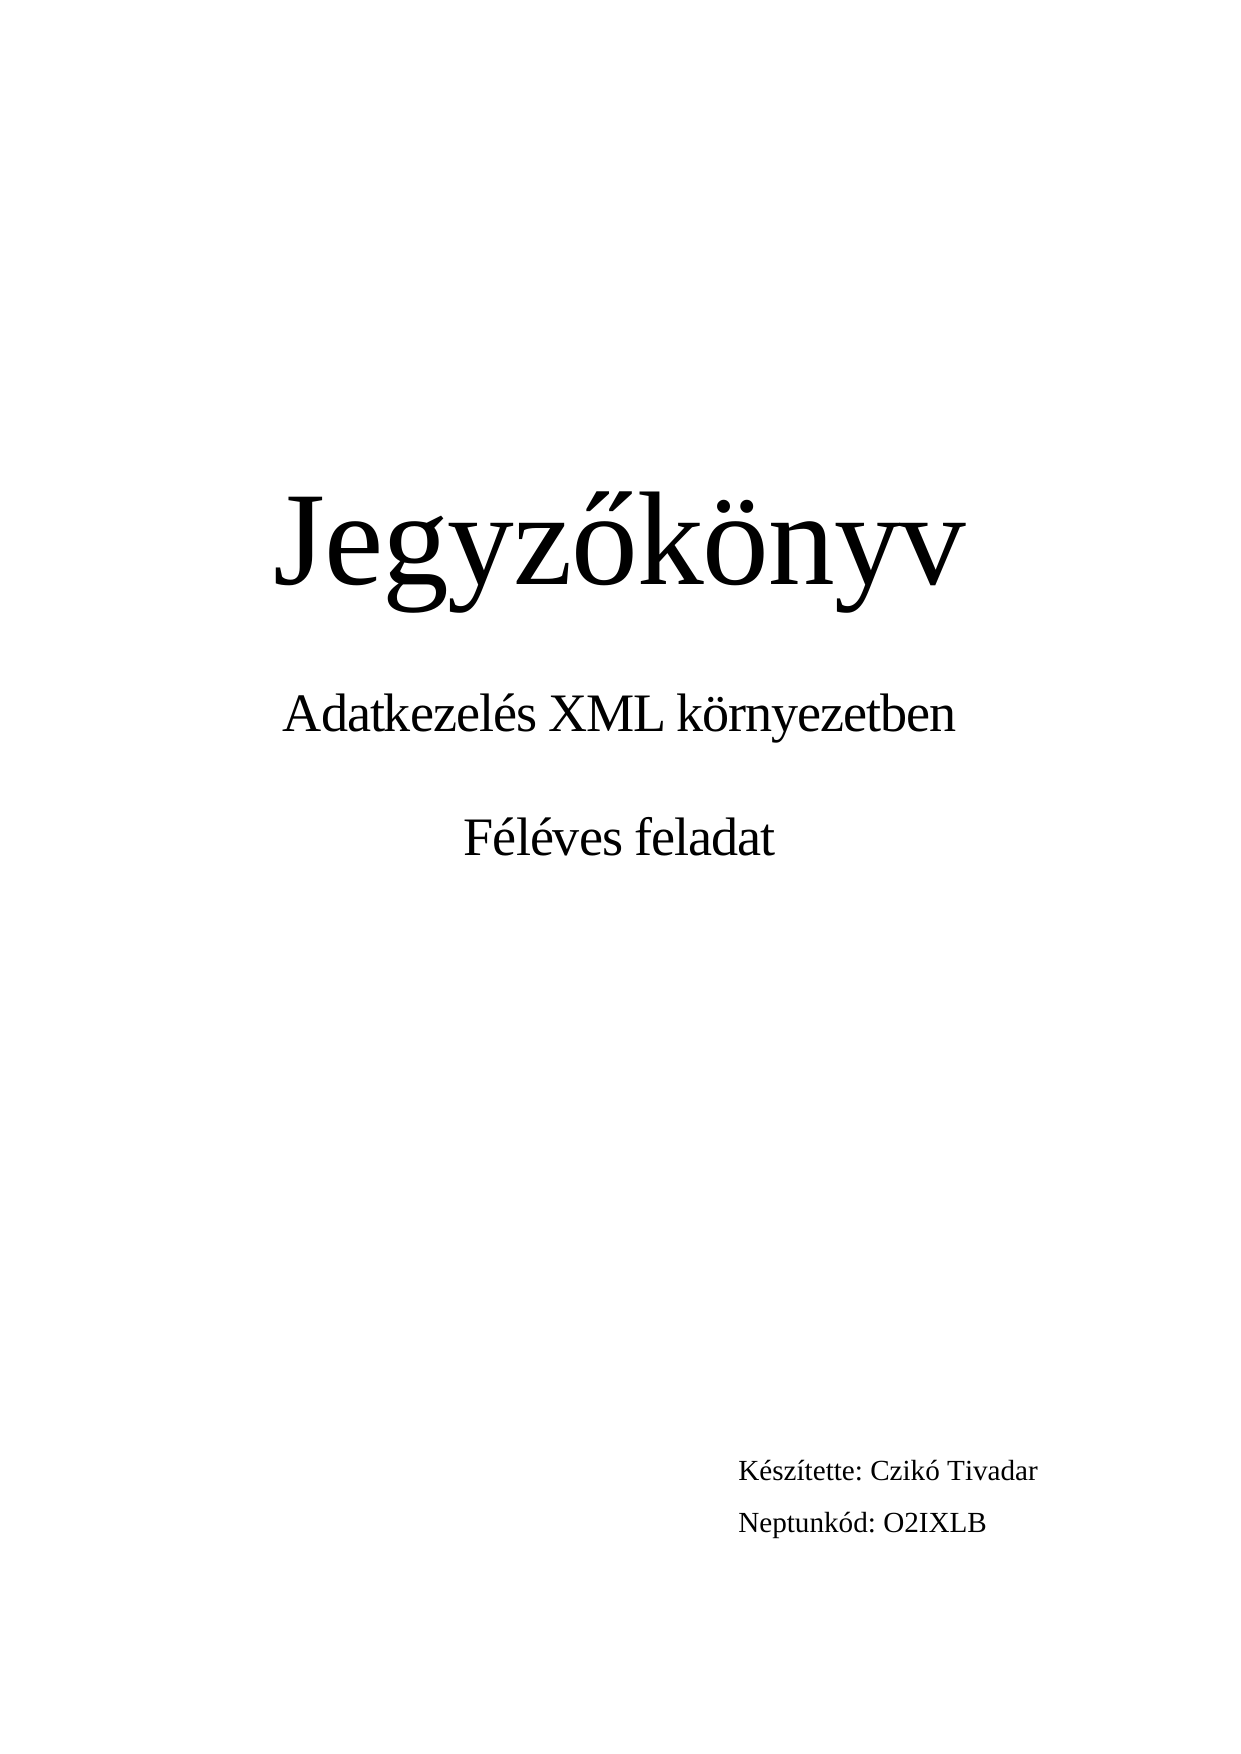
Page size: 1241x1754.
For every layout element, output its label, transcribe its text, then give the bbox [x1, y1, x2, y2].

title Jegyzőkönyv [148, 460, 1093, 613]
title Féléves feladat [148, 805, 1093, 867]
text Neptunkód: O2IXLB [738, 1506, 1093, 1539]
text Készítette: Czikó Tivadar [738, 1453, 1093, 1486]
title Adatkezelés XML környezetben [148, 681, 1093, 743]
